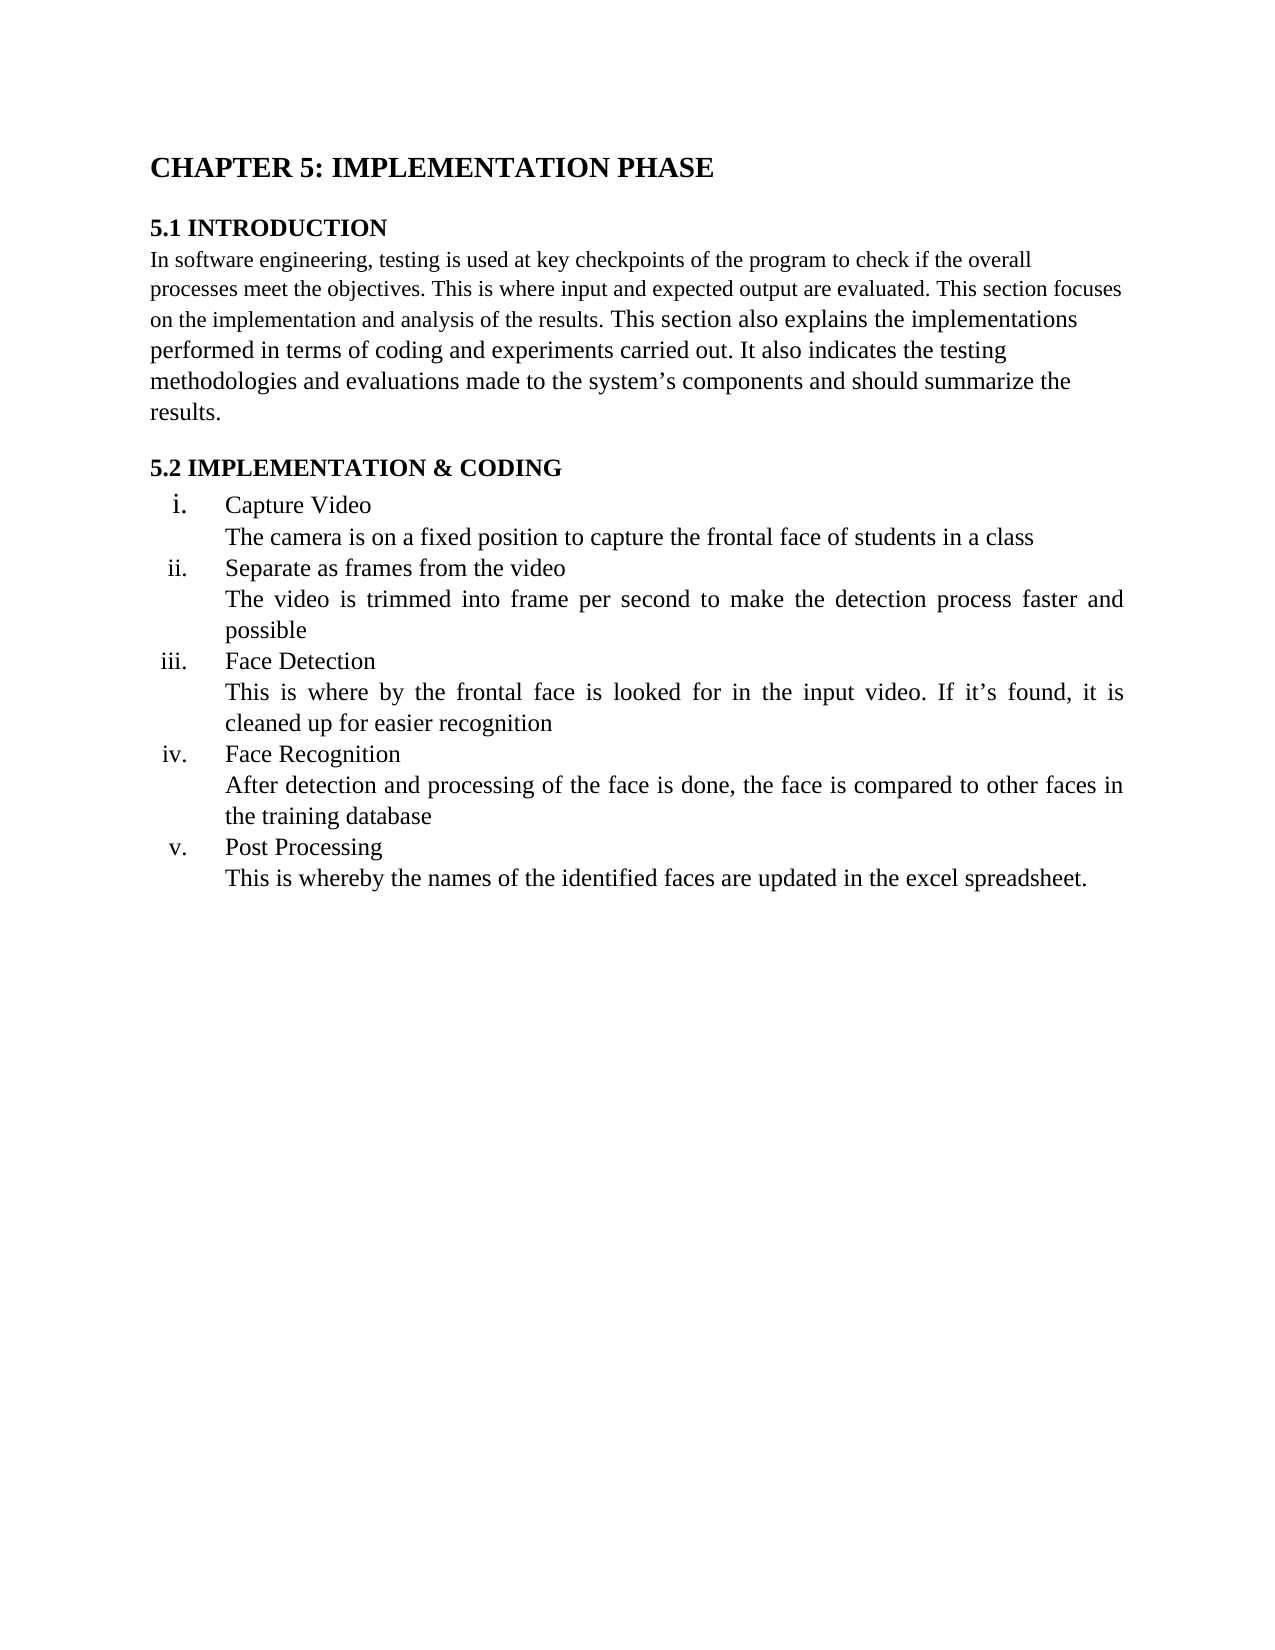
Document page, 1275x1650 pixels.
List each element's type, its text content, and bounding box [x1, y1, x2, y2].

list The video is trimmed into frame per second to make the detection process faster and possible [225, 584, 1125, 644]
subtitle 5.2 IMPLEMENTATION & CODING [150, 453, 1125, 482]
list Separate as frames from the video [187, 553, 1125, 582]
text In software engineering, testing is used at key checkpoints of the program to check if the overall processes meet the objectives. This is where input and expected output are evaluated. This section focuses on the implementation and analysis of the results. This section also explains the implementations performed in terms of coding and experiments carried out. It also indicates the testing methodologies and evaluations made to the system’s components and should summarize the results. [150, 247, 1125, 426]
list Face Detection [187, 646, 1125, 675]
list This is where by the frontal face is looked for in the input video. If it’s found, it is cleaned up for easier recognition [225, 677, 1125, 737]
subtitle CHAPTER 5: IMPLEMENTATION PHASE [150, 150, 1125, 183]
list This is whereby the names of the identified faces are updated in the excel spreadsheet. [225, 863, 1125, 892]
list Post Processing [187, 832, 1125, 861]
list Face Recognition [187, 739, 1125, 768]
subtitle 5.1 INTRODUCTION [150, 213, 1125, 242]
list The camera is on a fixed position to capture the frontal face of students in a class [225, 522, 1125, 551]
list Capture Video [187, 486, 1125, 519]
list After detection and processing of the face is done, the face is compared to other faces in the training database [225, 770, 1125, 830]
